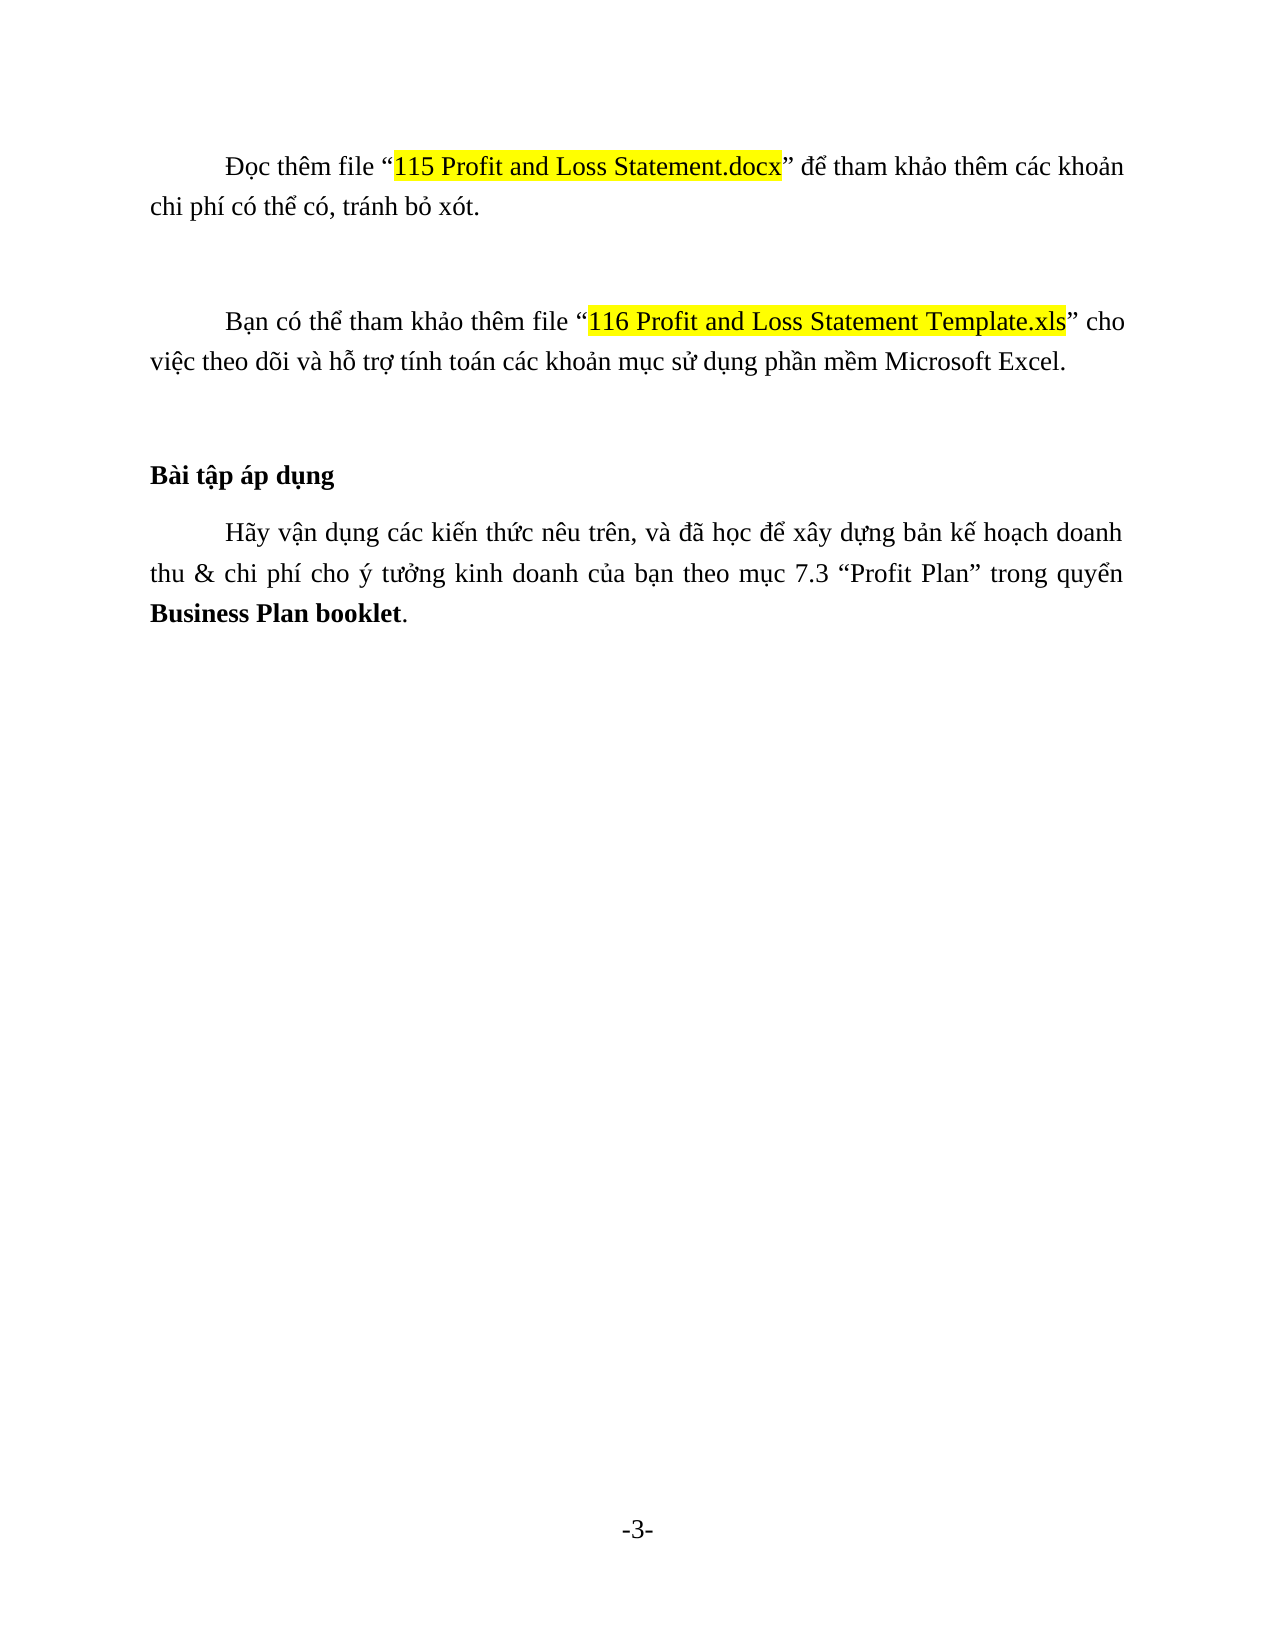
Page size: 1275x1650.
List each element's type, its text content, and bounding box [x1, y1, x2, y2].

text Bài tập áp dụng [150, 459, 1125, 490]
text Đọc thêm file “115 Profit and Loss Statement.docx” để tham khảo thêm các khoản chi phí có thể có, tránh bỏ xót. [150, 150, 1125, 222]
text Bạn có thể tham khảo thêm file “116 Profit and Loss Statement Template.xls” cho việc theo dõi và hỗ trợ tính toán các khoản mục sử dụng phần mềm Microsoft Excel. [150, 304, 1125, 376]
text Hãy vận dụng các kiến thức nêu trên, và đã học để xây dựng bản kế hoạch doanh thu & chi phí cho ý tưởng kinh doanh của bạn theo mục 7.3 “Profit Plan” trong quyển Business Plan booklet. [150, 516, 1125, 628]
